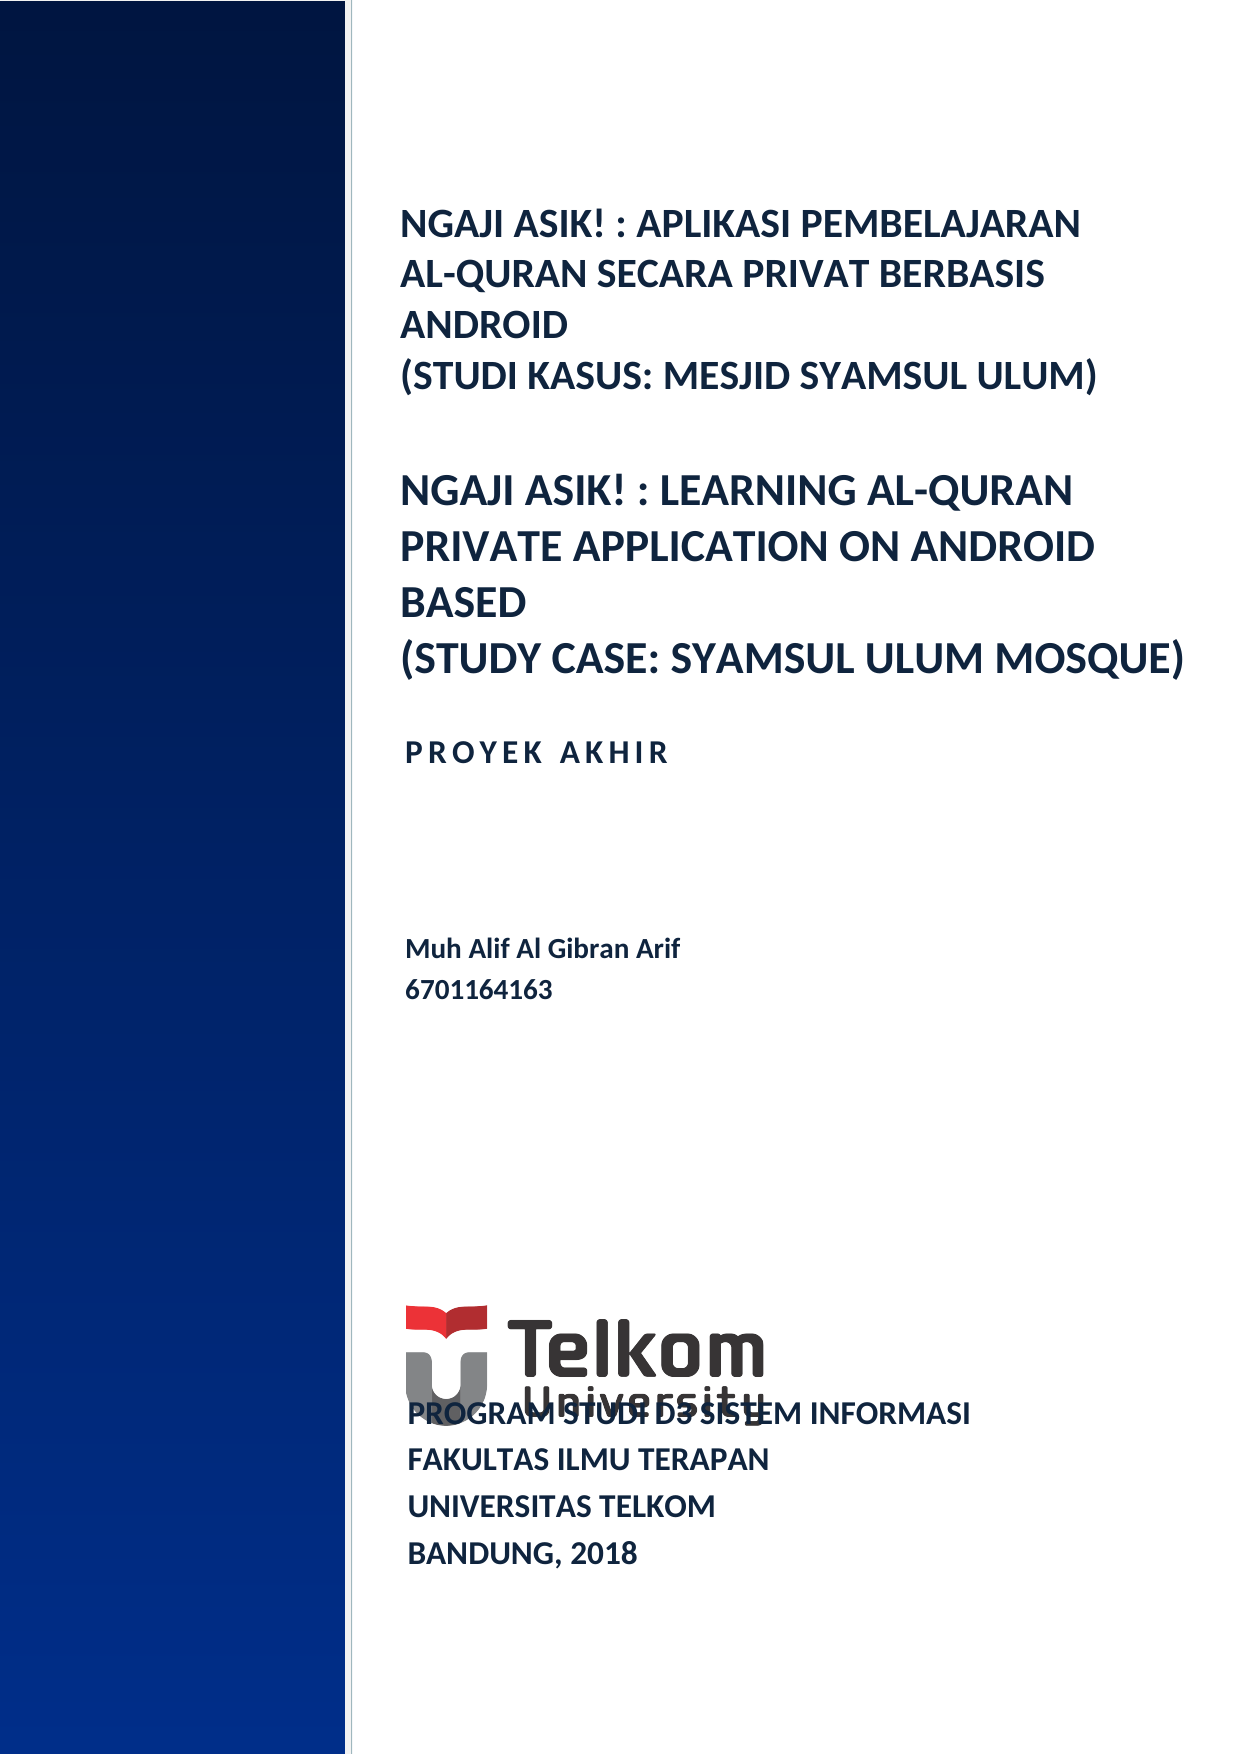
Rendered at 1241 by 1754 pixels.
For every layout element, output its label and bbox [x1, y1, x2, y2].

picture [406, 1305, 764, 1426]
